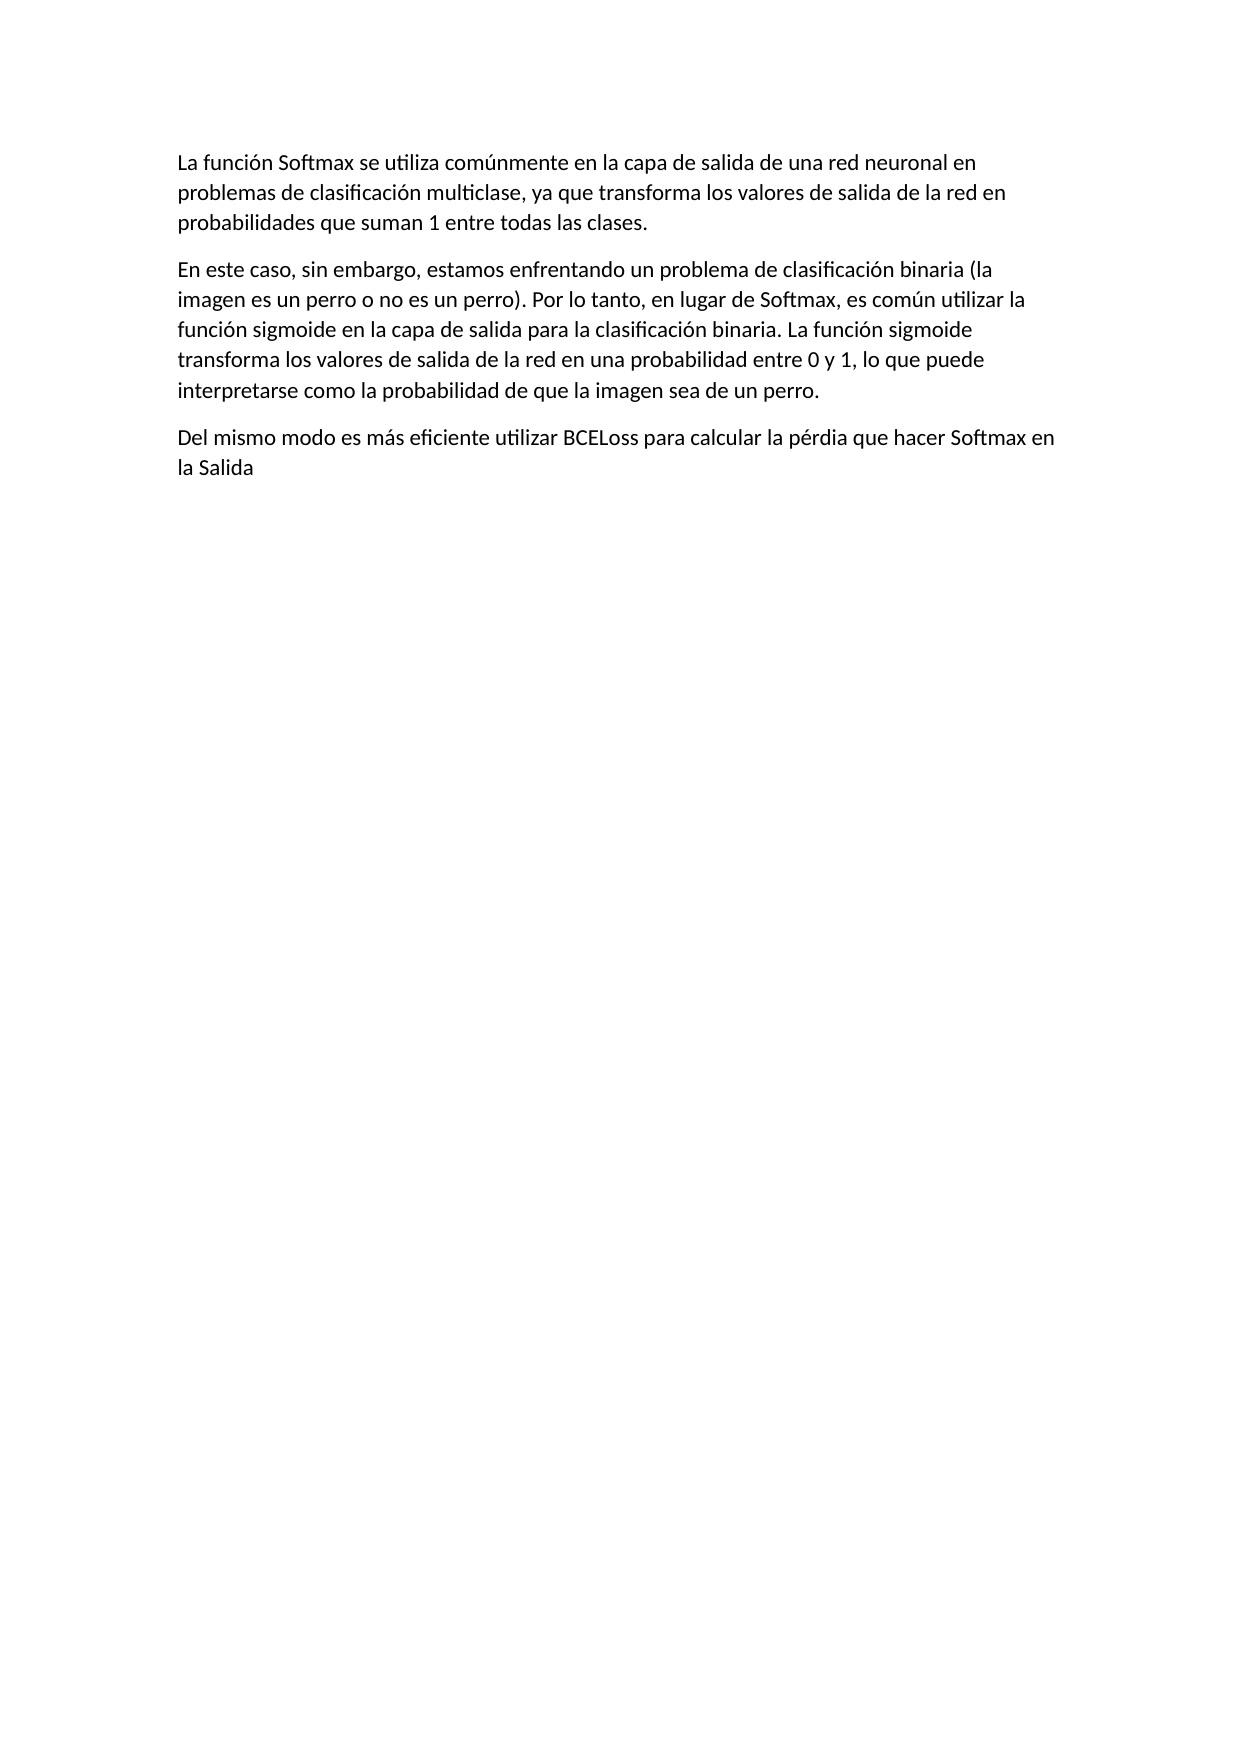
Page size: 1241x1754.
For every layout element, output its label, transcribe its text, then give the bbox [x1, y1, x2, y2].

text En este caso, sin embargo, estamos enfrentando un problema de clasificación binaria (la imagen es un perro o no es un perro). Por lo tanto, en lugar de Softmax, es común utilizar la función sigmoide en la capa de salida para la clasificación binaria. La función sigmoide transforma los valores de salida de la red en una probabilidad entre 0 y 1, lo que puede interpretarse como la probabilidad de que la imagen sea de un perro. [177, 255, 1063, 404]
text Del mismo modo es más eficiente utilizar BCELoss para calcular la pérdia que hacer Softmax en la Salida [177, 423, 1063, 481]
text La función Softmax se utiliza comúnmente en la capa de salida de una red neuronal en problemas de clasificación multiclase, ya que transforma los valores de salida de la red en probabilidades que suman 1 entre todas las clases. [177, 148, 1063, 236]
